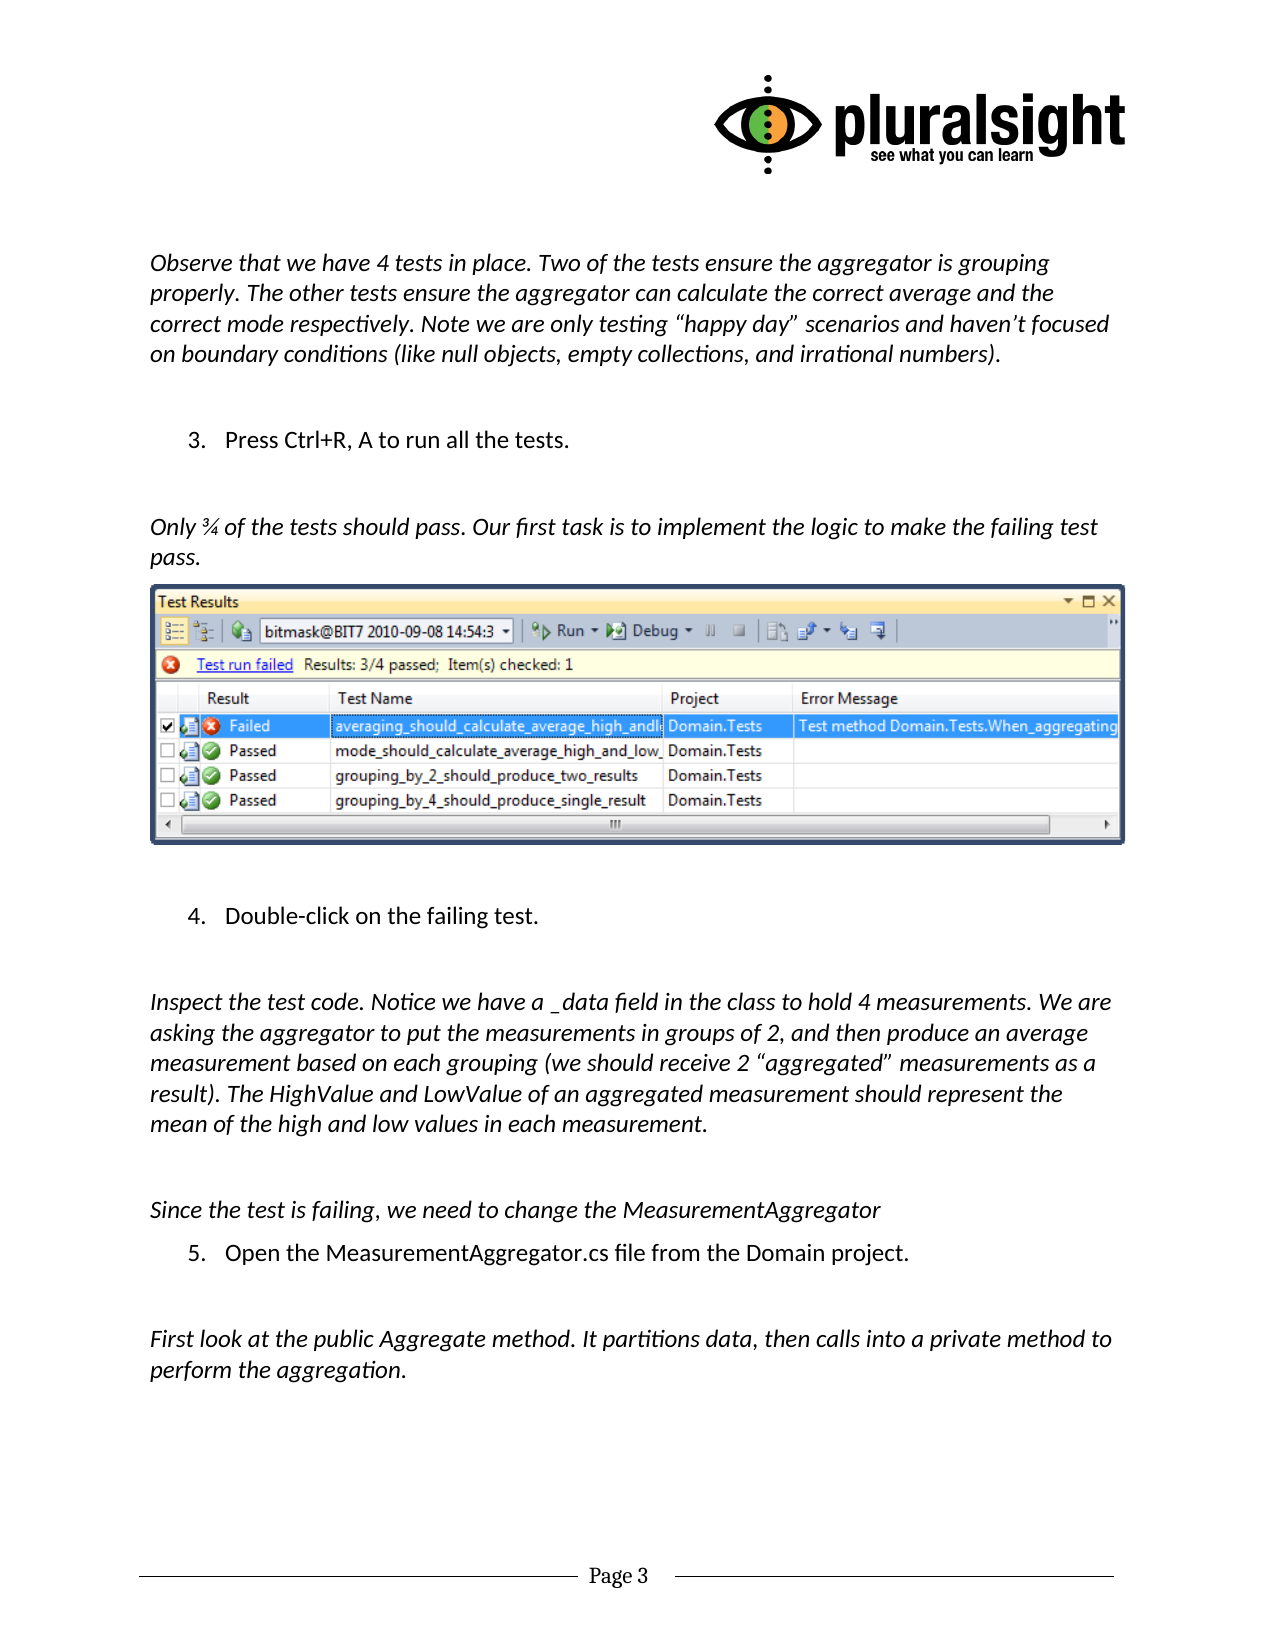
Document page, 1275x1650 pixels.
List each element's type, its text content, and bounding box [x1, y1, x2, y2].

picture [714, 75, 1125, 174]
picture [150, 584, 1125, 845]
text Only ¾ of the tests should pass. Our first task is to implement the logic to make the failing test pass. [150, 511, 1125, 572]
list Open the MeasurementAggregator.cs file from the Domain project. [187, 1237, 1125, 1268]
text Inspect the test code. Notice we have a _data field in the class to hold 4 measurements. We are asking the aggregator to put the measurements in groups of 2, and then produce an average measurement based on each grouping (we should receive 2 “aggregated” measurements as a result). The HighValue and LowValue of an aggregated measurement should represent the mean of the high and low values in each measurement. [150, 986, 1125, 1139]
list Double-click on the failing test. [187, 900, 1125, 931]
text First look at the public Aggregate method. It partitions data, then calls into a private method to perform the aggregation. [150, 1323, 1125, 1384]
text Observe that we have 4 tests in place. Two of the tests ensure the aggregator is grouping properly. The other tests ensure the aggregator can calculate the correct average and the correct mode respectively. Note we are only testing “happy day” scenarios and haven’t focused on boundary conditions (like null objects, empty collections, and irrational numbers). [150, 247, 1125, 369]
list Press Ctrl+R, A to run all the tests. [187, 424, 1125, 455]
text Since the test is failing, we need to change the MeasurementAggregator [150, 1194, 1125, 1225]
